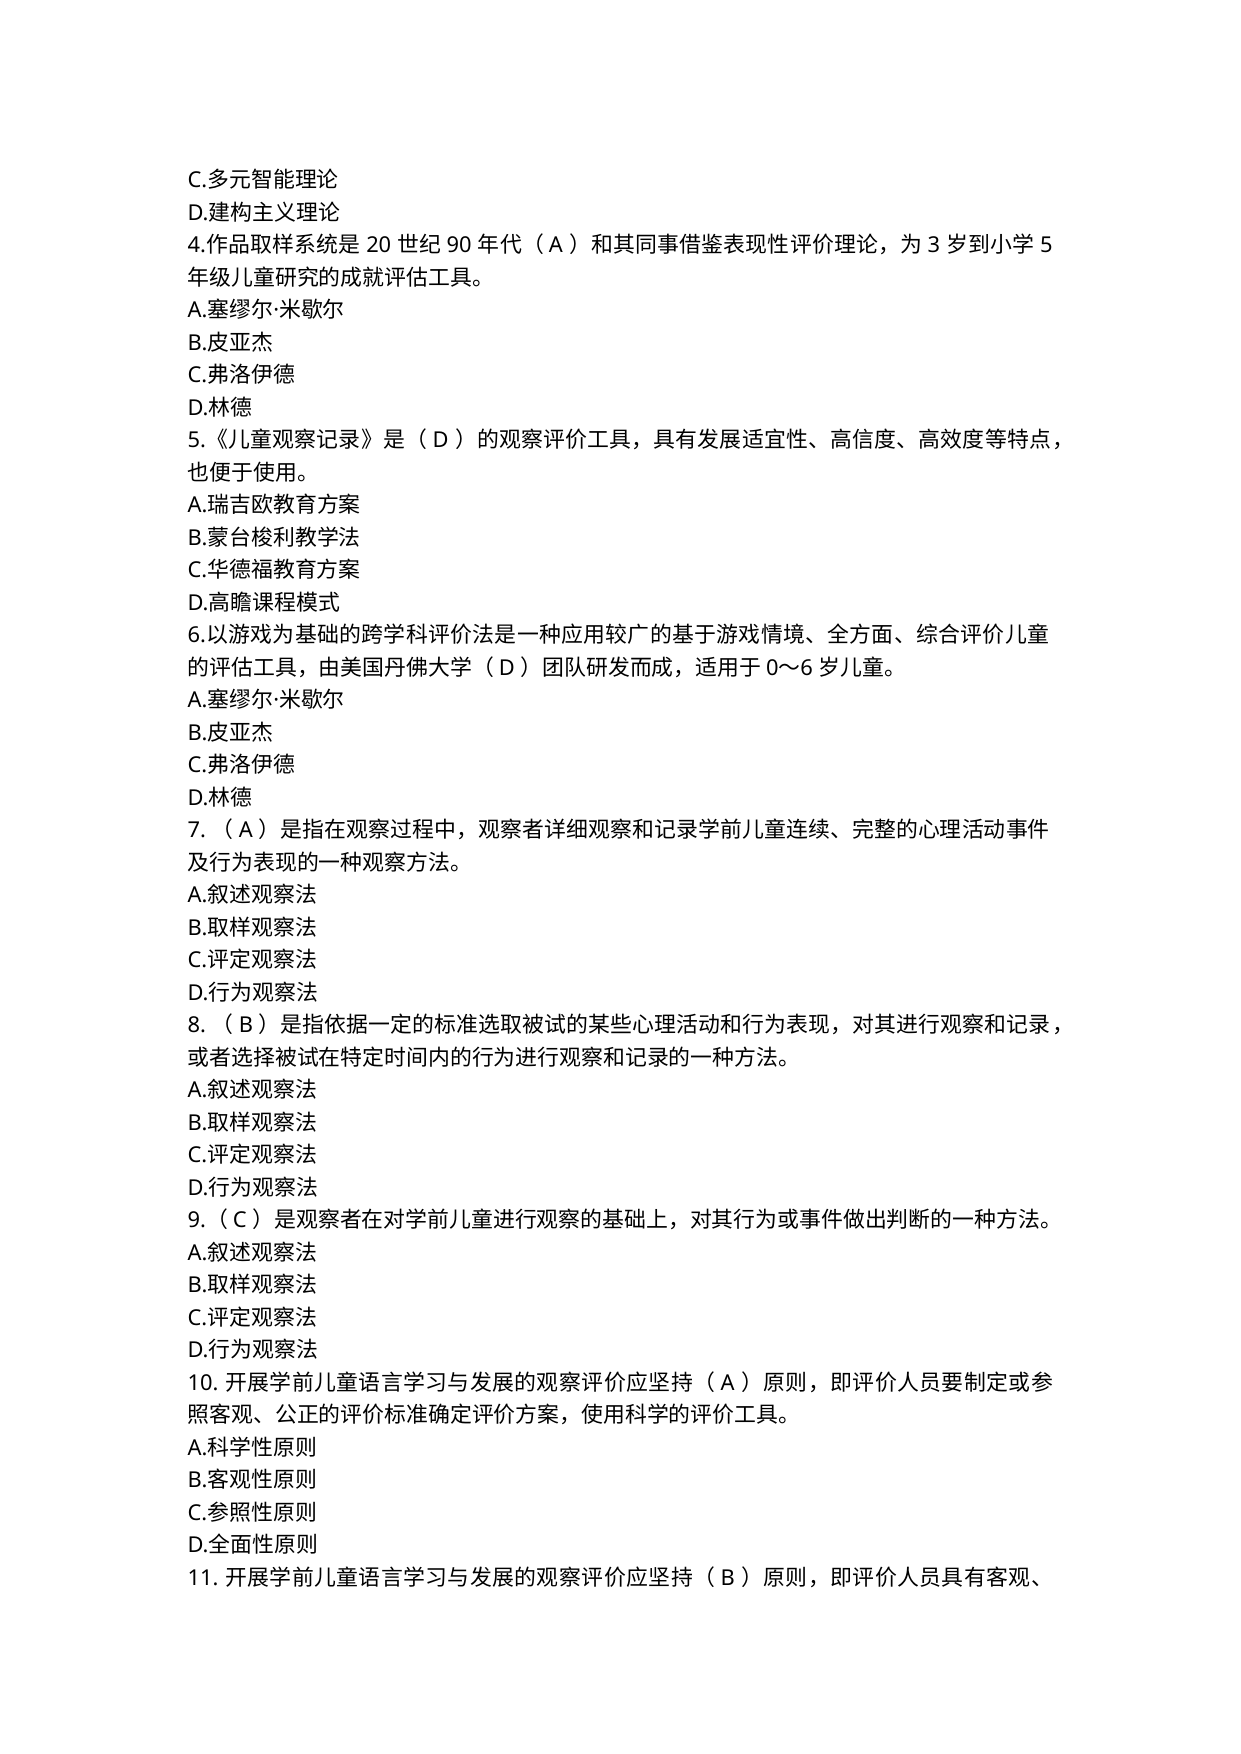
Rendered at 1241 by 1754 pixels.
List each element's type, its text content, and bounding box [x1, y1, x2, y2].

text C.参照性原则 [187, 1494, 1053, 1527]
text A.科学性原则 [187, 1429, 1053, 1462]
text D.行为观察法 [187, 1332, 1053, 1364]
text A.瑞吉欧教育方案 [187, 487, 1053, 519]
text 10. 开展学前儿童语言学习与发展的观察评价应坚持（ A ）原则，即评价人员要制定或参照客观、公正的评价标准确定评价方案，使用科学的评价工具。 [187, 1364, 1053, 1429]
text A.叙述观察法 [187, 877, 1053, 909]
text 9.（ C ）是观察者在对学前儿童进行观察的基础上，对其行为或事件做出判断的一种方法。 [187, 1202, 1053, 1234]
text B.取样观察法 [187, 1104, 1053, 1137]
text C.评定观察法 [187, 1137, 1053, 1169]
text C.多元智能理论 [187, 162, 1053, 194]
text B.蒙台梭利教学法 [187, 519, 1053, 552]
text B.皮亚杰 [187, 324, 1053, 357]
text B.客观性原则 [187, 1462, 1053, 1494]
text A.塞缪尔·米歇尔 [187, 292, 1053, 324]
text B.取样观察法 [187, 909, 1053, 942]
text B.皮亚杰 [187, 714, 1053, 747]
text A.叙述观察法 [187, 1234, 1053, 1267]
text D.行为观察法 [187, 1169, 1053, 1202]
text 7. （ A ）是指在观察过程中，观察者详细观察和记录学前儿童连续、完整的心理活动事件及行为表现的一种观察方法。 [187, 812, 1053, 877]
text A.塞缪尔·米歇尔 [187, 682, 1053, 714]
text D.林德 [187, 779, 1053, 812]
text C.弗洛伊德 [187, 357, 1053, 389]
text D.行为观察法 [187, 974, 1053, 1007]
text D.建构主义理论 [187, 194, 1053, 227]
text C.弗洛伊德 [187, 747, 1053, 779]
text C.评定观察法 [187, 1299, 1053, 1332]
text 6.以游戏为基础的跨学科评价法是一种应用较广的基于游戏情境、全方面、综合评价儿童的评估工具，由美国丹佛大学（ D ）团队研发而成，适用于 0～6 岁儿童。 [187, 617, 1053, 682]
text 8. （ B ）是指依据一定的标准选取被试的某些心理活动和行为表现，对其进行观察和记录，或者选择被试在特定时间内的行为进行观察和记录的一种方法。 [187, 1007, 1053, 1072]
text D.林德 [187, 389, 1053, 422]
text C.评定观察法 [187, 942, 1053, 974]
text D.全面性原则 [187, 1527, 1053, 1559]
text D.高瞻课程模式 [187, 584, 1053, 617]
text 4.作品取样系统是 20 世纪 90 年代（ A ）和其同事借鉴表现性评价理论，为 3 岁到小学 5 年级儿童研究的成就评估工具。 [187, 227, 1053, 292]
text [187, 1559, 1053, 1592]
text B.取样观察法 [187, 1267, 1053, 1299]
text A.叙述观察法 [187, 1072, 1053, 1104]
text C.华德福教育方案 [187, 552, 1053, 584]
text 5.《儿童观察记录》是（ D ）的观察评价工具，具有发展适宜性、高信度、高效度等特点，也便于使用。 [187, 422, 1053, 487]
